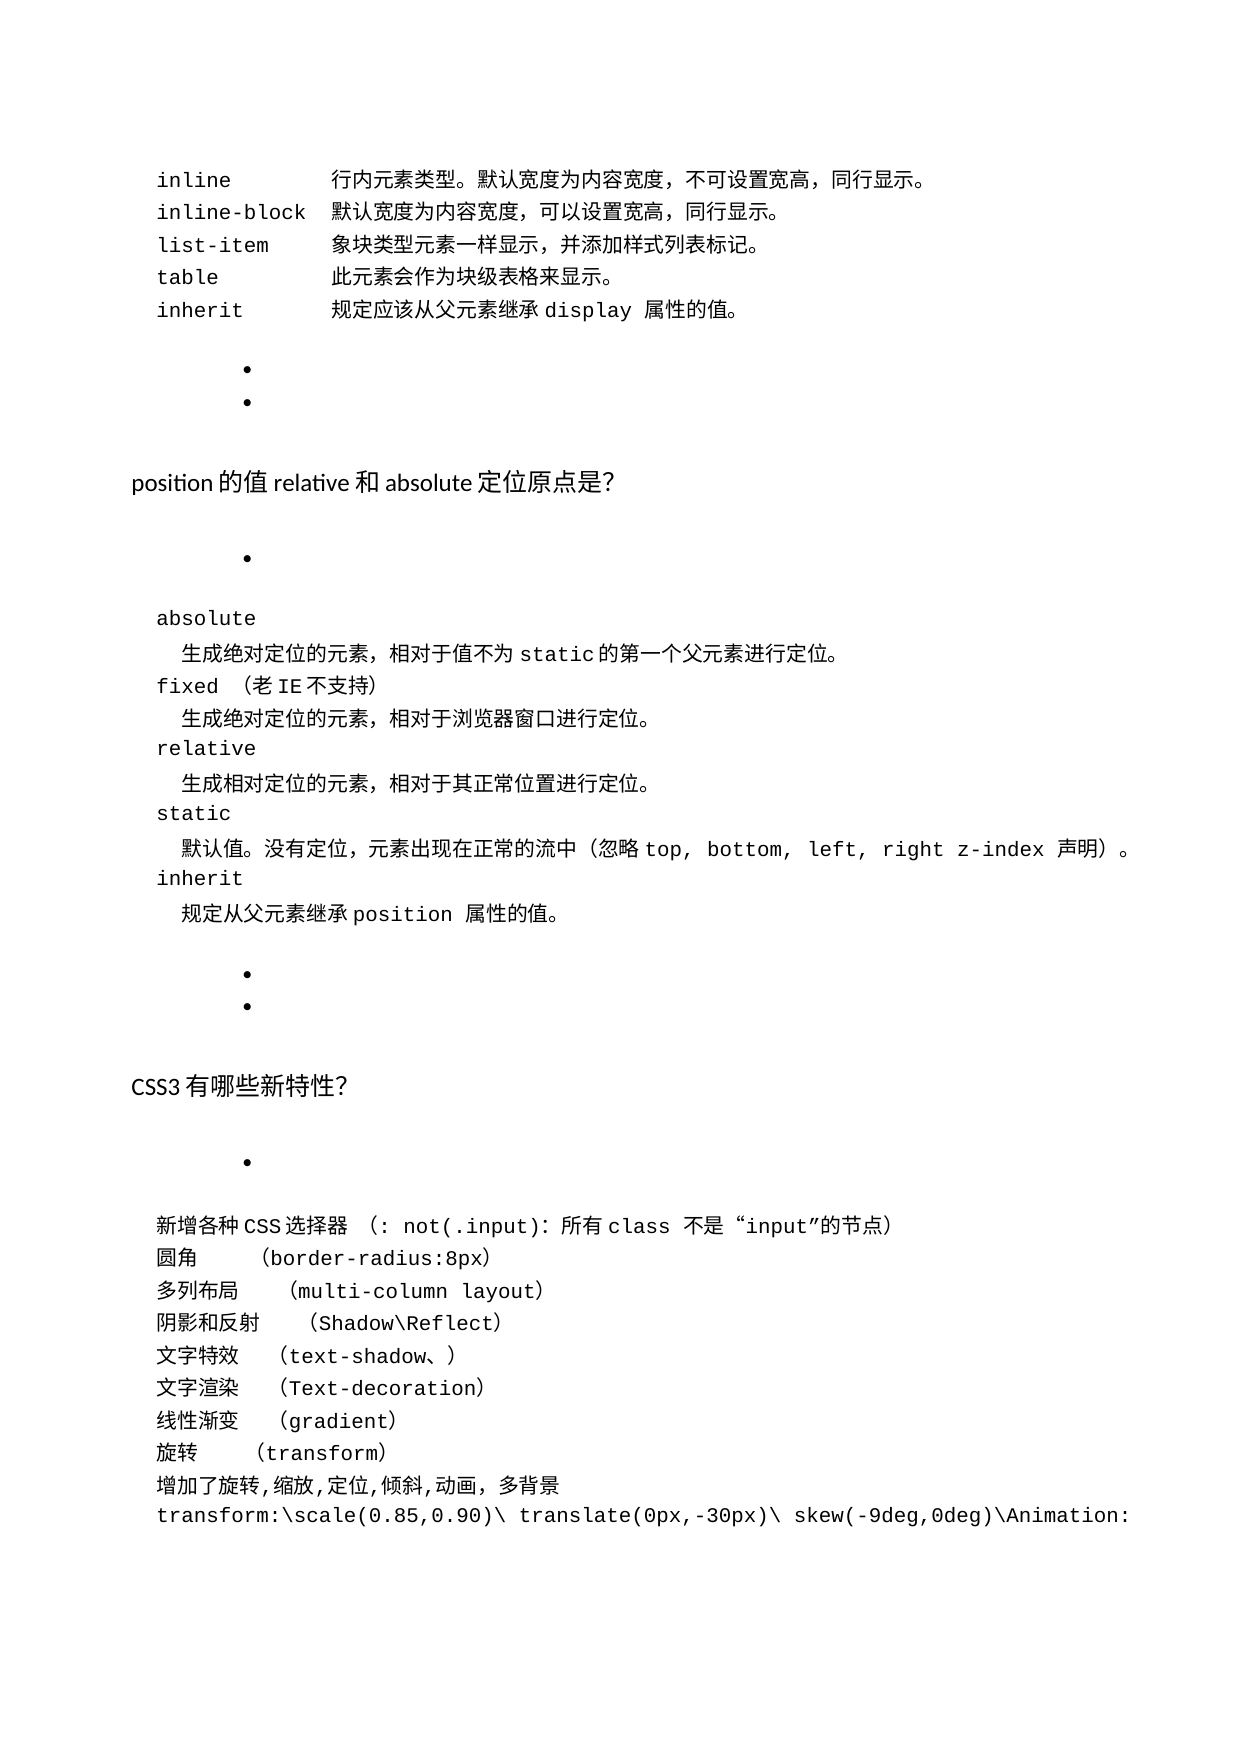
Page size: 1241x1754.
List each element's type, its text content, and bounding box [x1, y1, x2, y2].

text 文字特效 （text-shadow、） [131, 1338, 1194, 1370]
text 新增各种CSS选择器 （: not(.input)：所有 class 不是“input”的节点） [131, 1208, 1194, 1240]
text 规定从父元素继承 position 属性的值。 [131, 896, 1194, 929]
text inline 行内元素类型。默认宽度为内容宽度，不可设置宽高，同行显示。 [131, 162, 1194, 194]
text inherit 规定应该从父元素继承 display 属性的值。 [131, 292, 1194, 324]
text 线性渐变 （gradient） [131, 1403, 1194, 1435]
text 圆角 （border-radius:8px） [131, 1240, 1194, 1273]
text 旋转 （transform） [131, 1435, 1194, 1468]
text 增加了旋转,缩放,定位,倾斜,动画，多背景 [131, 1468, 1194, 1500]
text 默认值。没有定位，元素出现在正常的流中（忽略 top, bottom, left, right z-index 声明）。 [131, 831, 1194, 864]
text 生成绝对定位的元素，相对于浏览器窗口进行定位。 [131, 701, 1194, 734]
text transform:\scale(0.85,0.90)\ translate(0px,-30px)\ skew(-9deg,0deg)\Animation: [131, 1500, 1194, 1533]
text position的值relative和absolute定位原点是？ [131, 448, 1194, 513]
text 生成相对定位的元素，相对于其正常位置进行定位。 [131, 766, 1194, 799]
text CSS3有哪些新特性？ [131, 1052, 1194, 1117]
text 多列布局 （multi-column layout） [131, 1273, 1194, 1305]
text list-item 象块类型元素一样显示，并添加样式列表标记。 [131, 227, 1194, 259]
text relative [131, 734, 1194, 766]
text absolute [131, 604, 1194, 636]
text inline-block 默认宽度为内容宽度，可以设置宽高，同行显示。 [131, 194, 1194, 227]
text fixed （老IE不支持） [131, 669, 1194, 701]
text 生成绝对定位的元素，相对于值不为 static的第一个父元素进行定位。 [131, 636, 1194, 669]
text table 此元素会作为块级表格来显示。 [131, 259, 1194, 292]
text 文字渲染 （Text-decoration） [131, 1370, 1194, 1403]
text 阴影和反射 （Shadow\Reflect） [131, 1305, 1194, 1338]
text inherit [131, 864, 1194, 896]
text static [131, 799, 1194, 831]
